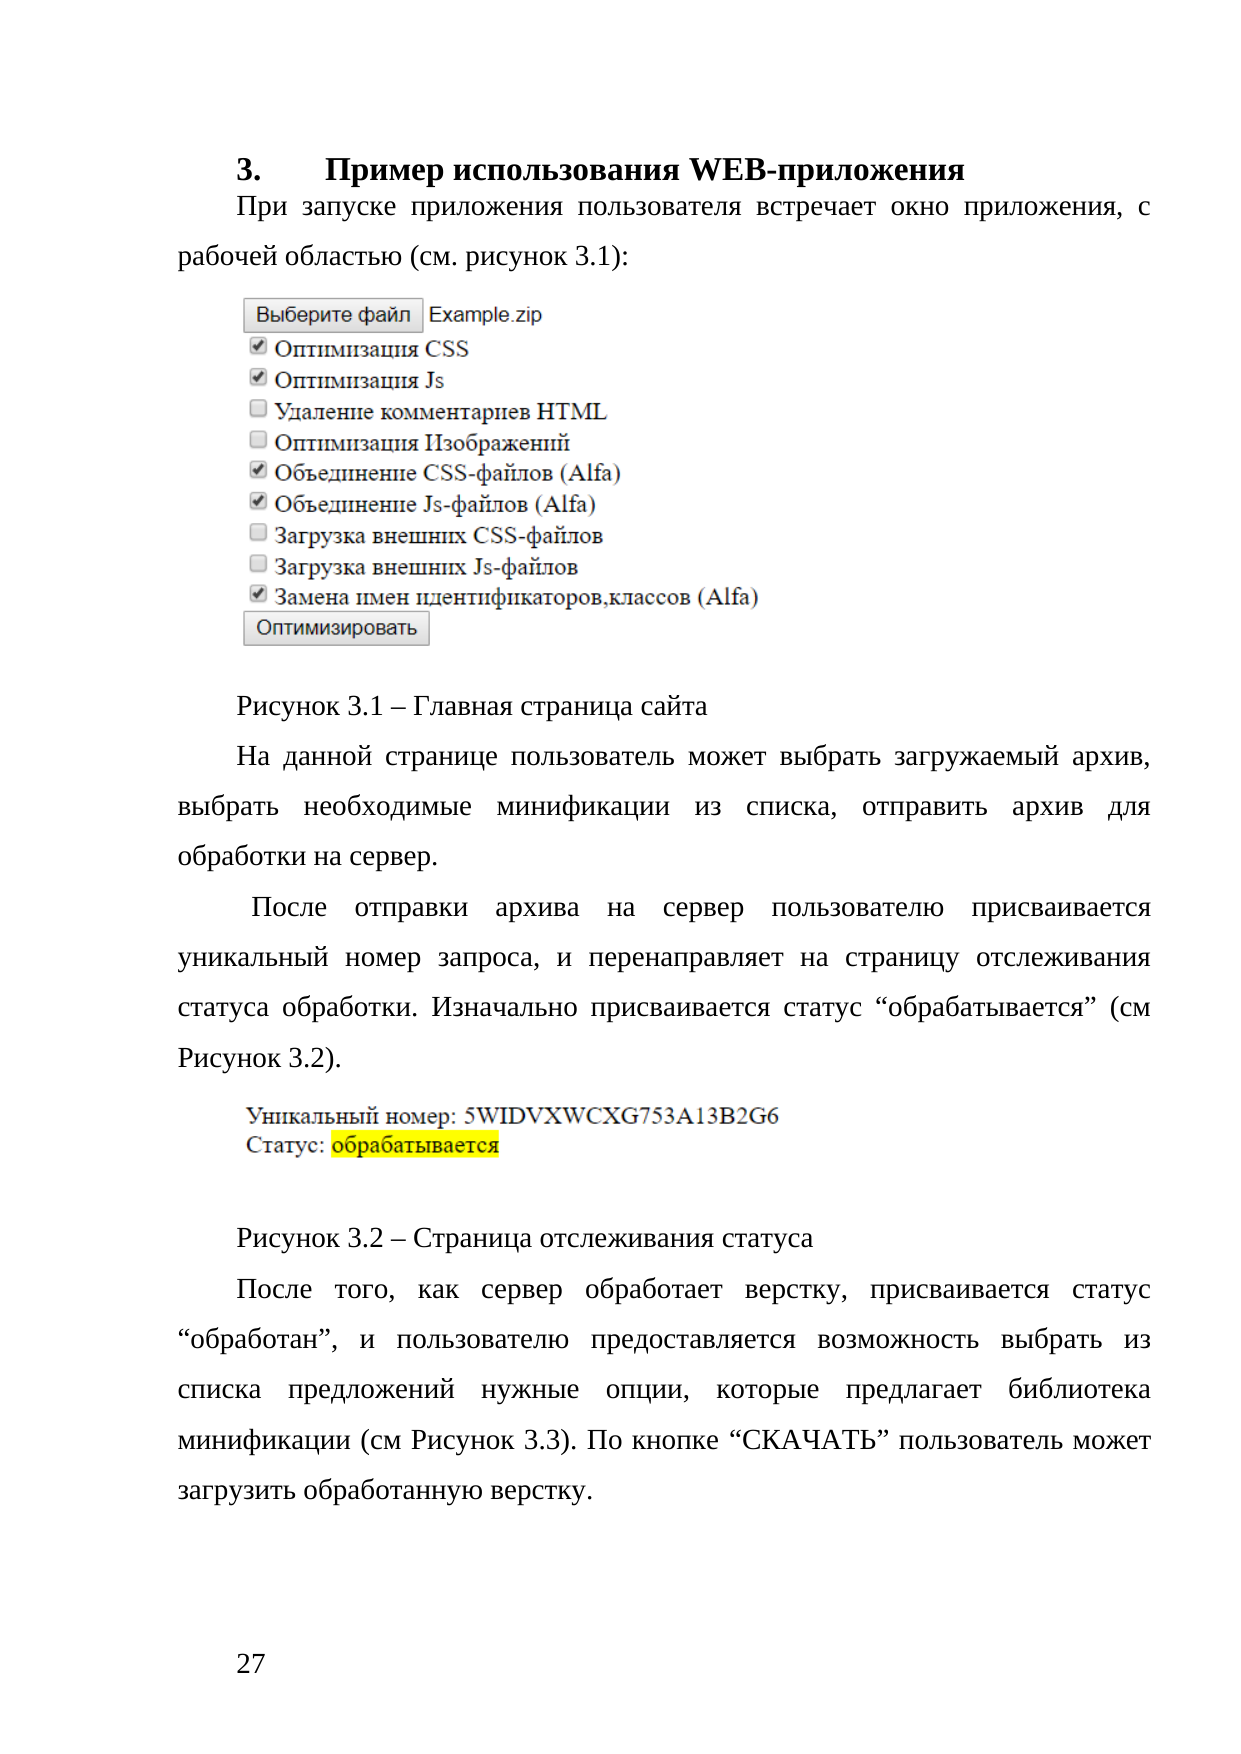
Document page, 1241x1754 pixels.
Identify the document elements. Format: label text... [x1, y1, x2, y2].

subtitle Пример использования WEB-приложения [177, 149, 1152, 188]
text На данной странице пользователь может выбрать загружаемый архив, выбрать необходимые минификации из списка, отправить архив для обработки на сервер. [177, 738, 1152, 872]
picture [236, 288, 789, 671]
text При запуске приложения пользователя встречает окно приложения, с рабочей областью (см. рисунок 3.1): [177, 188, 1152, 272]
text Рисунок 3.1 – Главная страница сайта [177, 688, 1152, 721]
text После отправки архива на сервер пользователю присваивается уникальный номер запроса, и перенаправляет на страницу отслеживания статуса обработки. Изначально присваивается статус “обрабатывается” (см Рисунок 3.2). [177, 889, 1152, 1073]
text После того, как сервер обработает верстку, присваивается статус “обработан”, и пользователю предоставляется возможность выбрать из списка предложений нужные опции, которые предлагает библиотека минификации (см Рисунок 3.3). По кнопке “СКАЧАТЬ” пользователь может загрузить обработанную верстку. [177, 1271, 1152, 1506]
text Рисунок 3.2 – Страница отслеживания статуса [177, 1221, 1152, 1254]
picture [236, 1090, 832, 1204]
